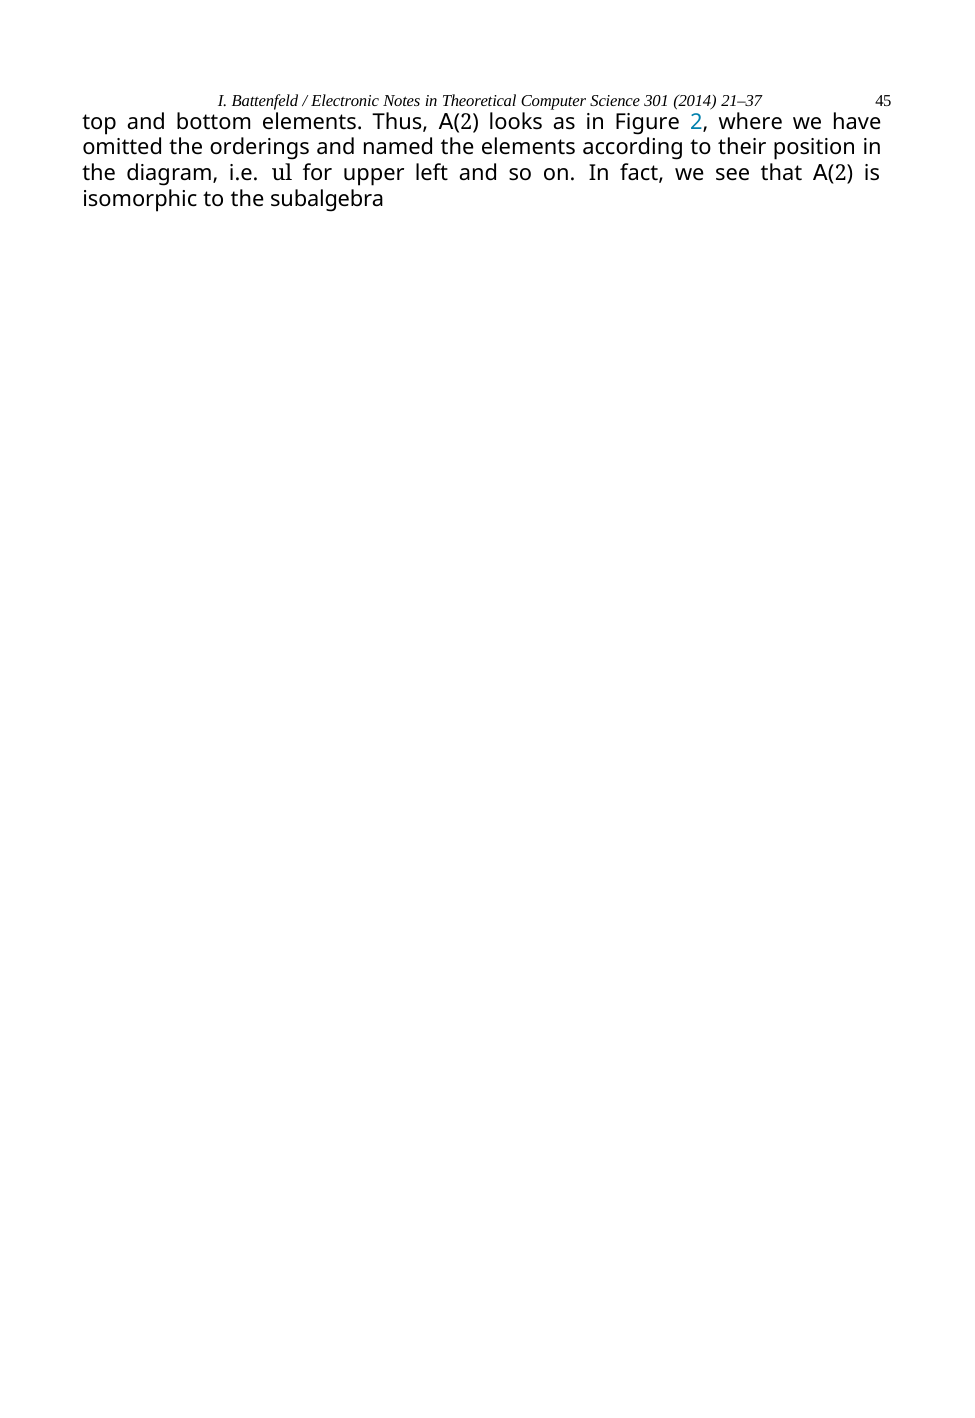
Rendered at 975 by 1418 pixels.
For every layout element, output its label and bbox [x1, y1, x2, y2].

text [82, 108, 881, 213]
